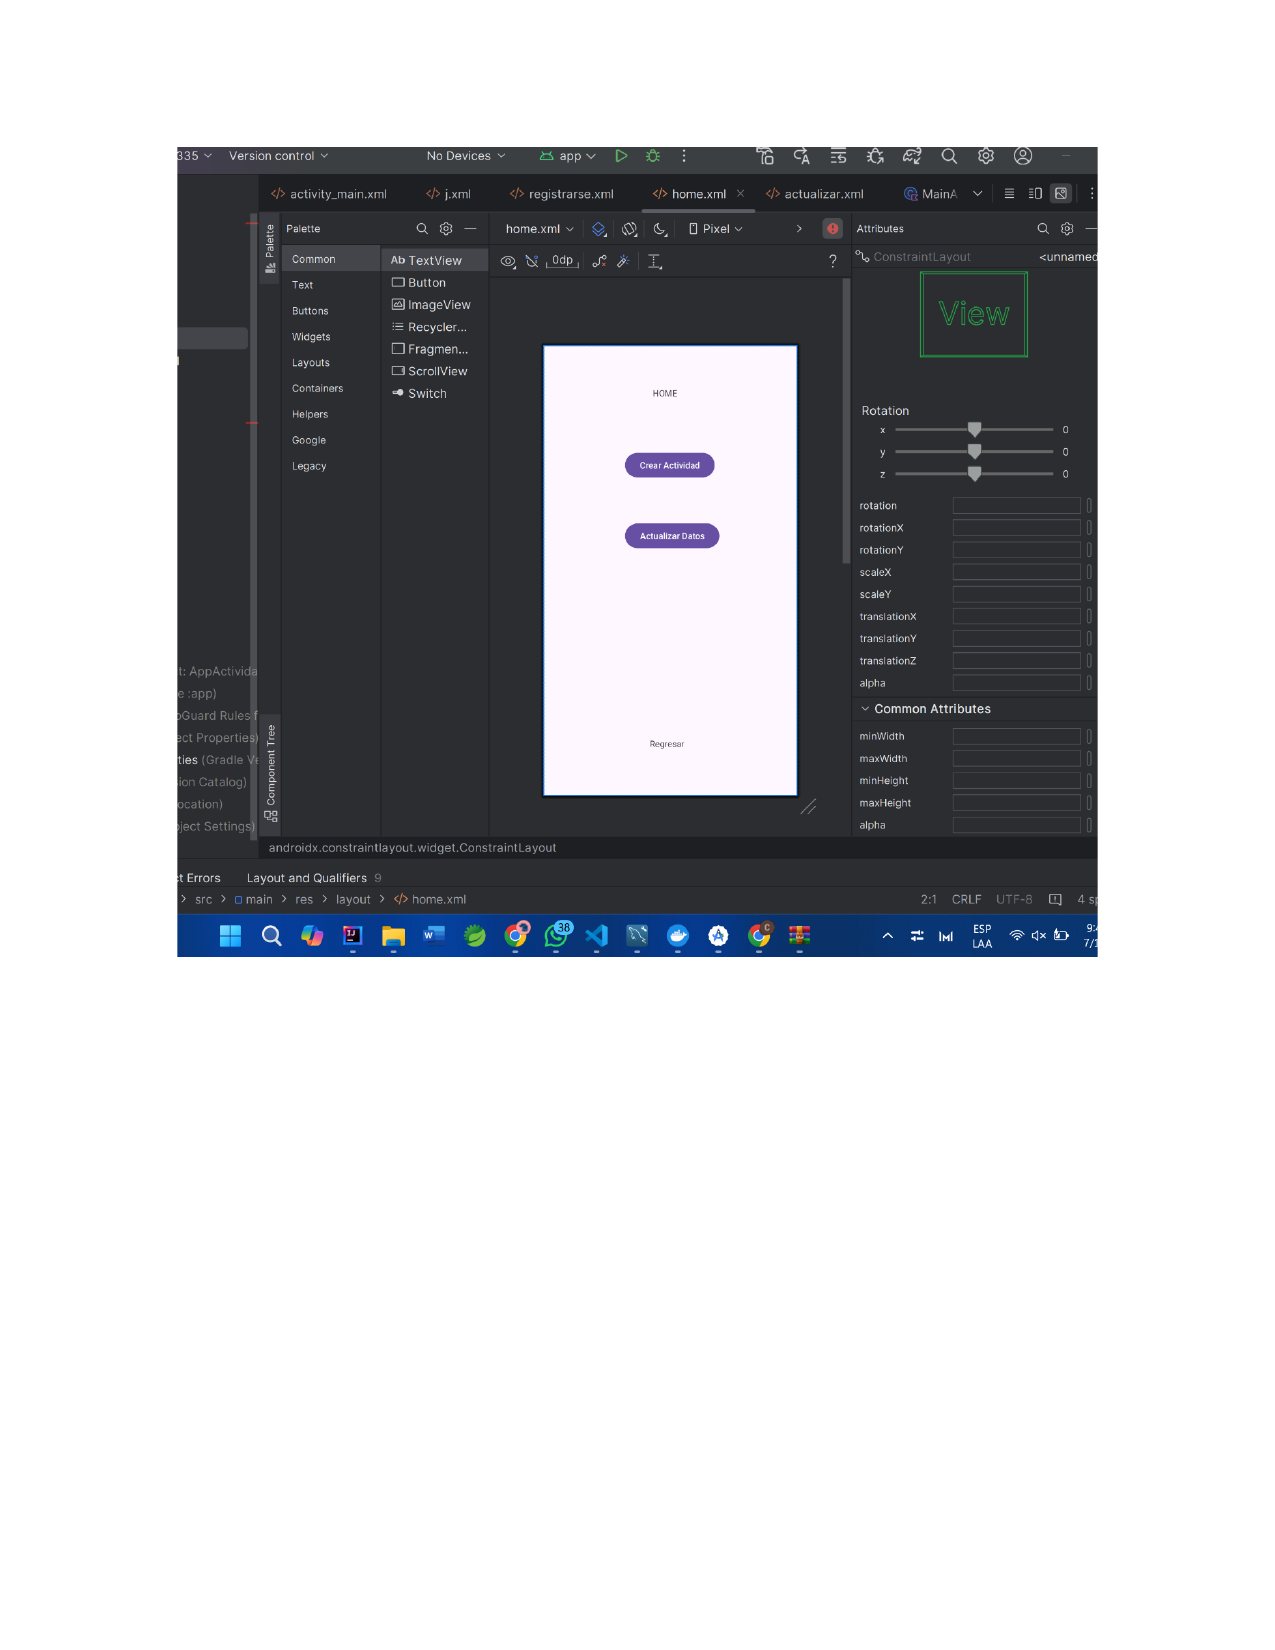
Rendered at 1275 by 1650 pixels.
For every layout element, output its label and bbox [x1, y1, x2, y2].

picture [177, 147, 1098, 957]
